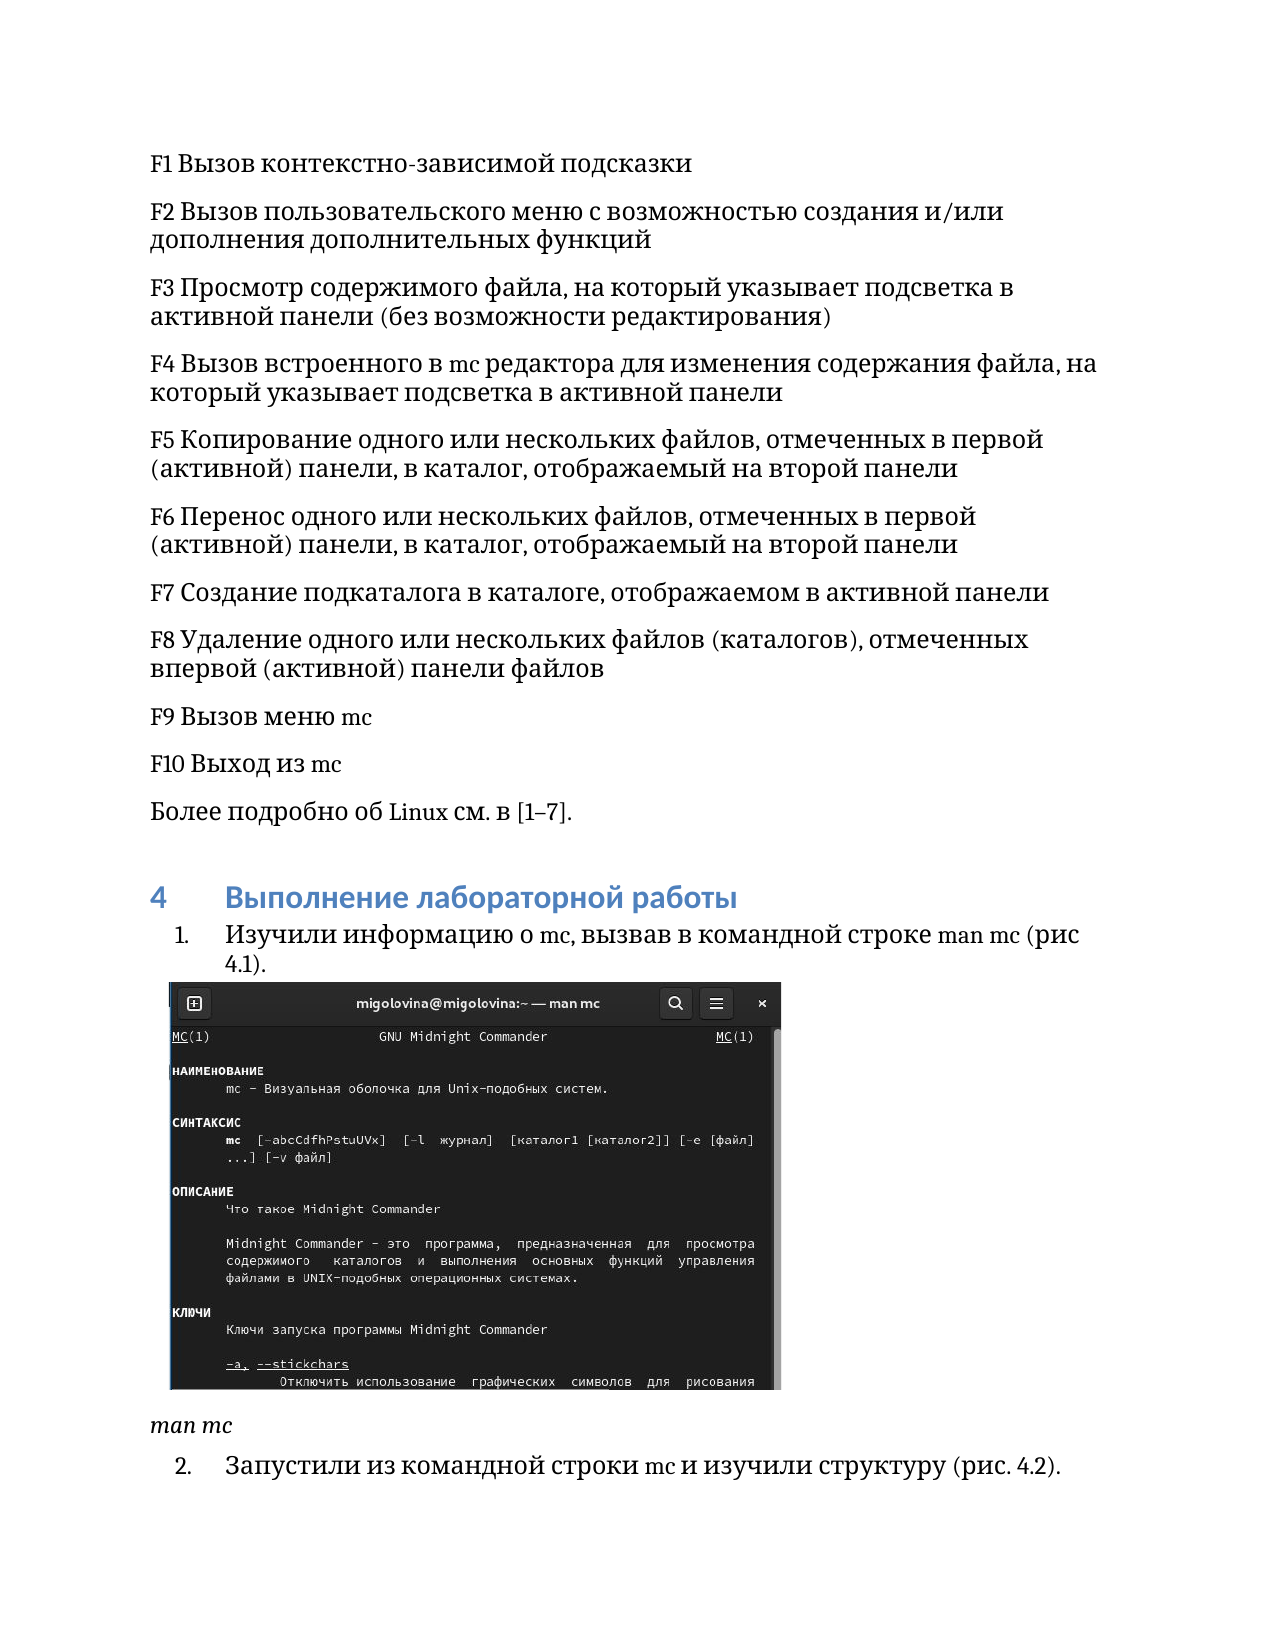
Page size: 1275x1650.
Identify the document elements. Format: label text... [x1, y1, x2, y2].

picture [168, 982, 782, 1390]
text Более подробно об Linux см. в [1–7]. [150, 797, 1125, 826]
text F2 Вызов пользовательского меню с возможностью создания и/или дополнения дополнительных функций [150, 197, 1125, 255]
text F7 Создание подкаталога в каталоге, отображаемом в активной панели [150, 579, 1125, 607]
text F5 Копирование одного или нескольких файлов, отмеченных в первой (активной) панели, в каталог, отображаемый на второй панели [150, 426, 1125, 484]
text F8 Удаление одного или нескольких файлов (каталогов), отмеченных впервой (активной) панели файлов [150, 626, 1125, 684]
subtitle 4 Выполнение лабораторной работы [150, 876, 1125, 917]
list Запустили из командной строки mc и изучили структуру (рис. 4.2). [175, 1452, 1125, 1481]
text F4 Вызов встроенного в mc редактора для изменения содержания файла, на который указывает подсветка в активной панели [150, 350, 1125, 407]
list Изучили информацию о mc, вызвав в командной строке man mc (рис 4.1). [175, 921, 1125, 978]
text F9 Вызов меню mc [150, 702, 1125, 731]
text F6 Перенос одного или нескольких файлов, отмеченных в первой (активной) панели, в каталог, отображаемый на второй панели [150, 502, 1125, 560]
text F3 Просмотр содержимого файла, на который указывает подсветка в активной панели (без возможности редактирования) [150, 274, 1125, 331]
text F1 Вызов контекстно-зависимой подсказки [150, 150, 1125, 179]
text F10 Выход из mc [150, 750, 1125, 779]
text man mc [150, 1411, 1125, 1439]
